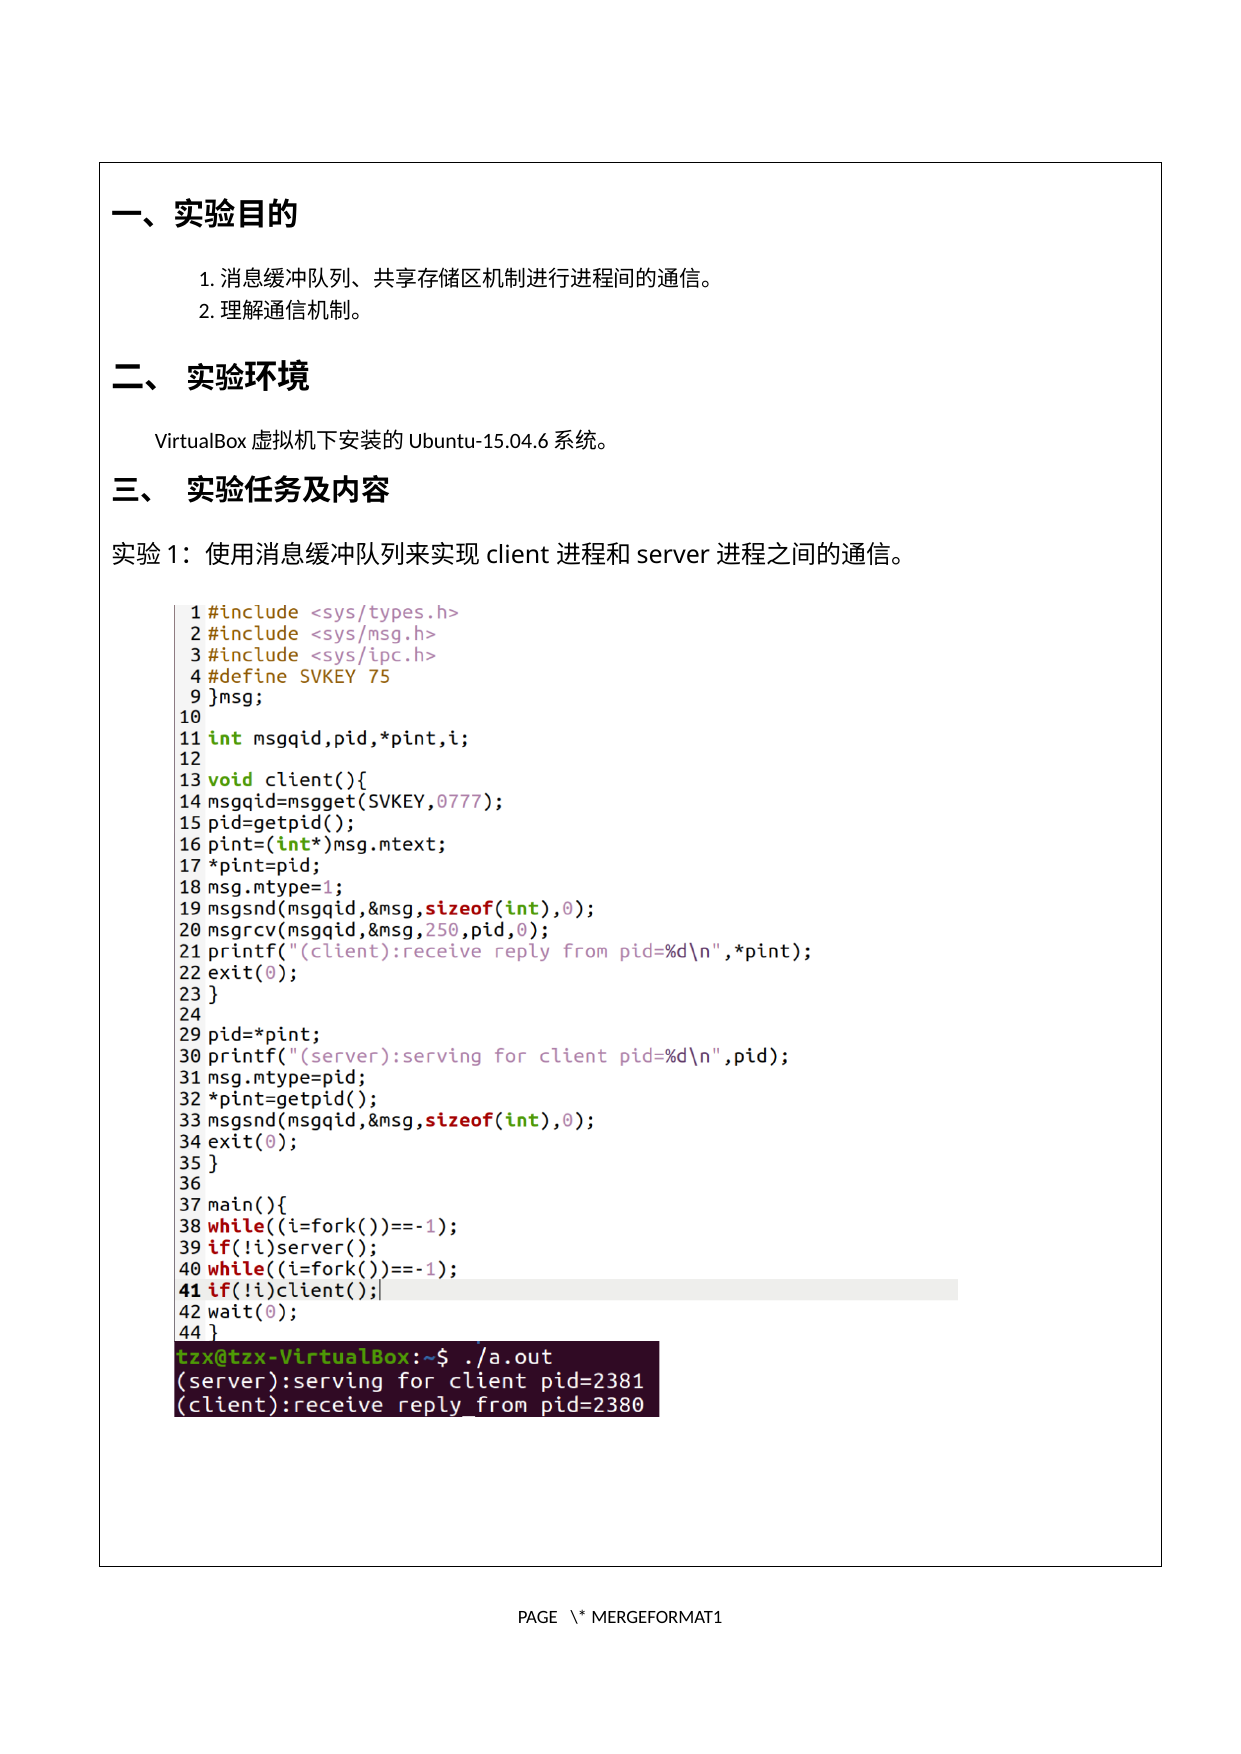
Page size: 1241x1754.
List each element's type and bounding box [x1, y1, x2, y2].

table_cell [100, 163, 1161, 1566]
picture [174, 605, 958, 1417]
